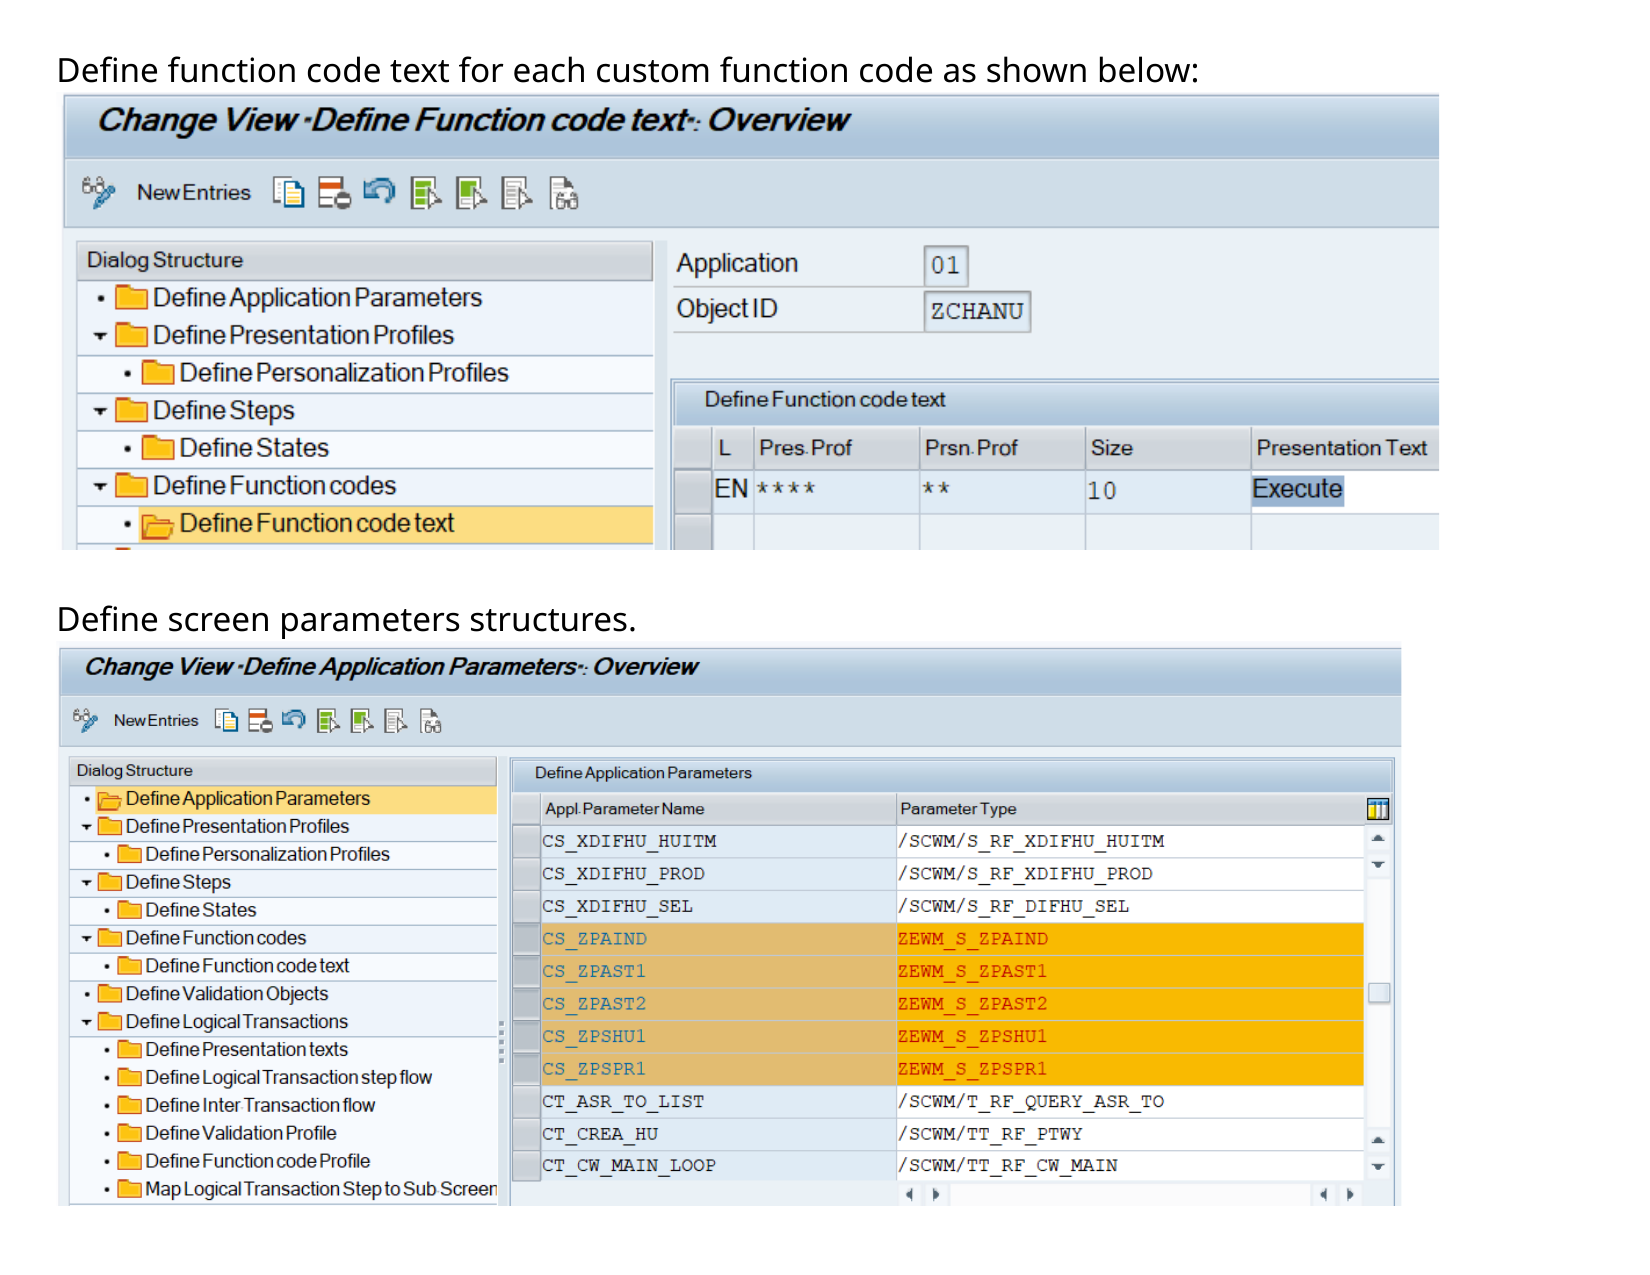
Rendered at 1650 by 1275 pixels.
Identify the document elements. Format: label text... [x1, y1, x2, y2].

picture [56, 92, 1440, 550]
text Define function code text for each custom function code as shown below: [56, 47, 1584, 92]
text Define screen parameters structures. [56, 596, 1584, 641]
picture [56, 641, 1402, 1206]
